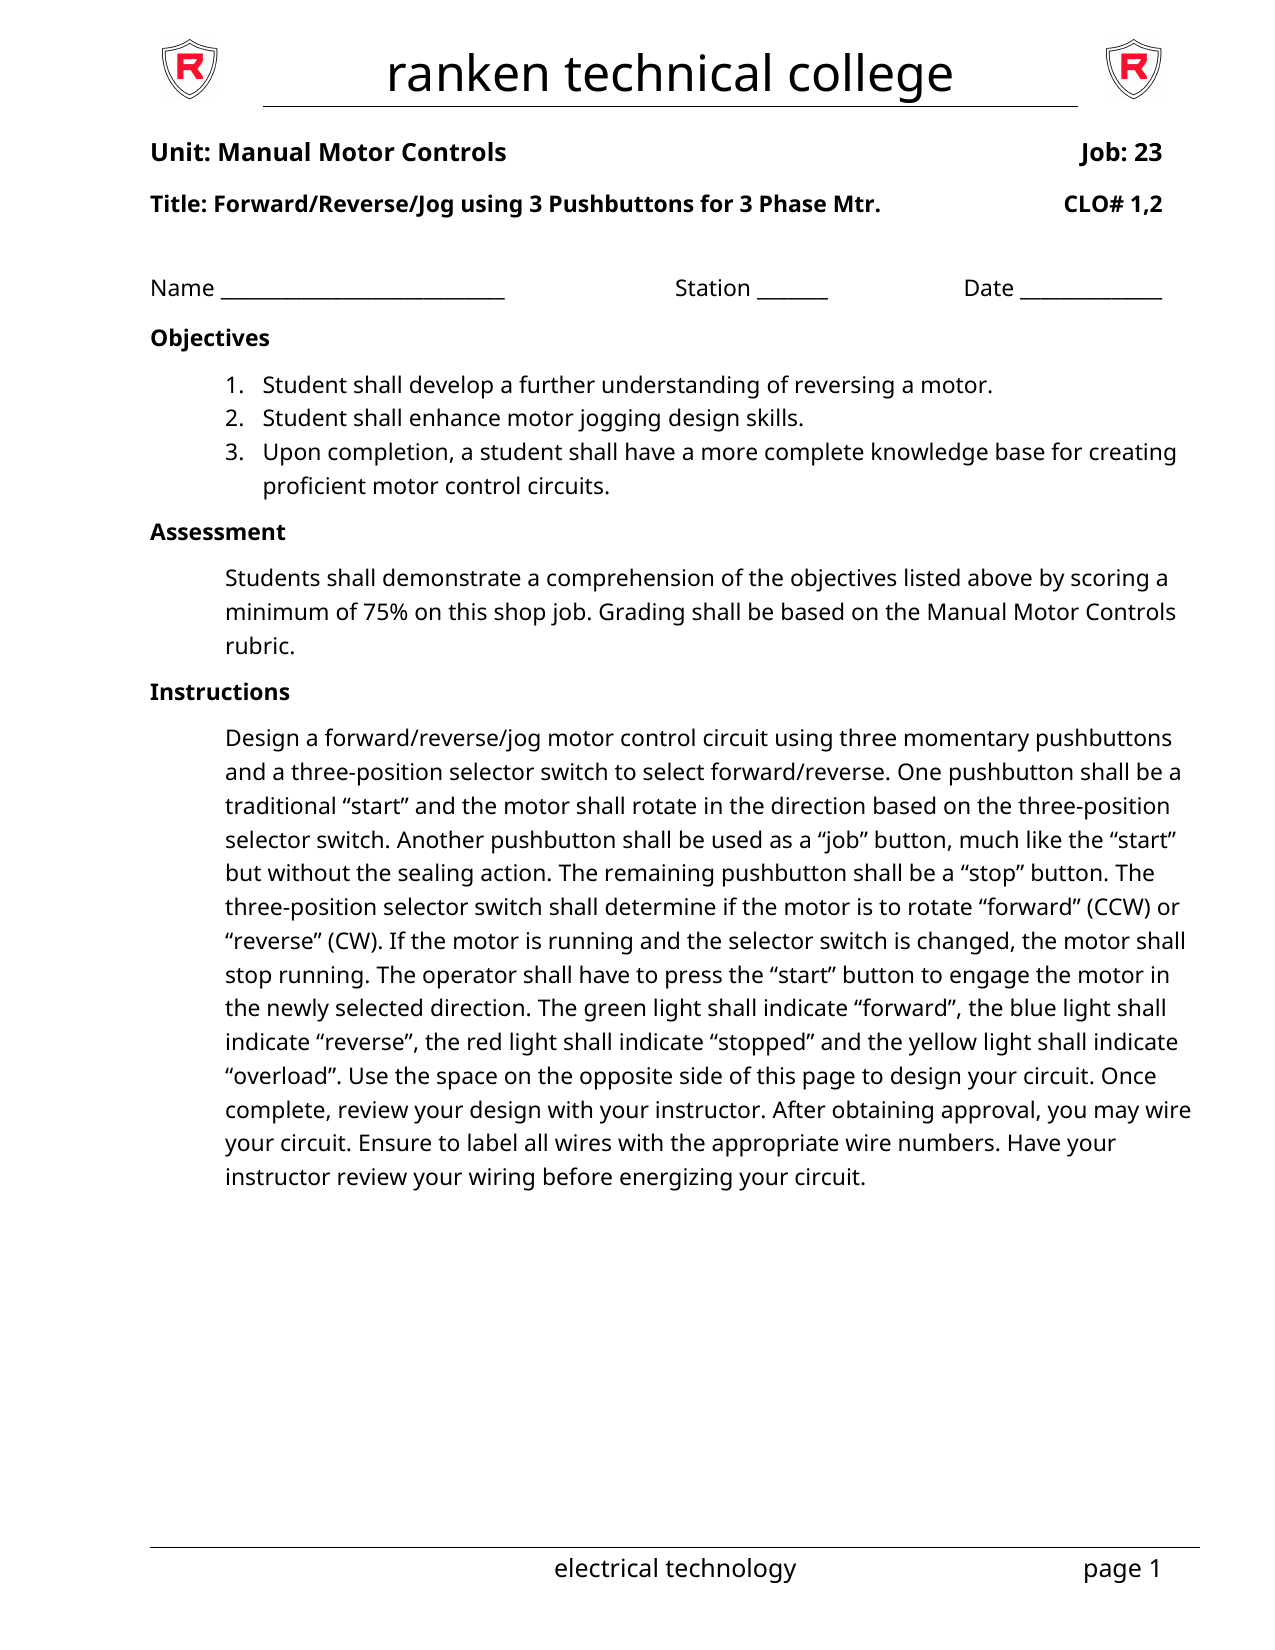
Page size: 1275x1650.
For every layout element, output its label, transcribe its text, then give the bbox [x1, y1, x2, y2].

list Student shall develop a further understanding of reversing a motor. [225, 368, 1200, 400]
text Instructions [150, 676, 1200, 707]
text Assessment [150, 516, 1200, 547]
text Name ____________________________ Station _______ Date ______________ [150, 272, 1200, 303]
text Students shall demonstrate a comprehension of the objectives listed above by scoring a minimum of 75% on this shop job. Grading shall be based on the Manual Motor Controls rubric. [225, 562, 1200, 661]
picture [161, 37, 219, 101]
text Title: Forward/Reverse/Jog using 3 Pushbuttons for 3 Phase Mtr. CLO# 1,2 [150, 188, 1200, 219]
text Objectives [150, 322, 1200, 353]
list Student shall enhance motor jogging design skills. [225, 402, 1200, 433]
text Design a forward/reverse/jog motor control circuit using three momentary pushbuttons and a three-position selector switch to select forward/reverse. One pushbutton shall be a traditional “start” and the motor shall rotate in the direction based on the three-position selector switch. Another pushbutton shall be used as a “job” button, much like the “start” but without the sealing action. The remaining pushbutton shall be a “stop” button. The three-position selector switch shall determine if the motor is to rotate “forward” (CCW) or “reverse” (CW). If the motor is running and the selector switch is changed, the motor shall stop running. The operator shall have to press the “start” button to engage the motor in the newly selected direction. The green light shall indicate “forward”, the blue light shall indicate “reverse”, the red light shall indicate “stopped” and the yellow light shall indicate “overload”. Use the space on the opposite side of this page to design your circuit. Once complete, review your design with your instructor. After obtaining approval, you may wire your circuit. Ensure to label all wires with the appropriate wire numbers. Have your instructor review your wiring before energizing your circuit. [225, 722, 1200, 1192]
picture [1105, 37, 1163, 101]
text Unit: Manual Motor Controls Job: 23 [150, 135, 1200, 169]
list Upon completion, a student shall have a more complete knowledge base for creating proficient motor control circuits. [225, 436, 1200, 501]
